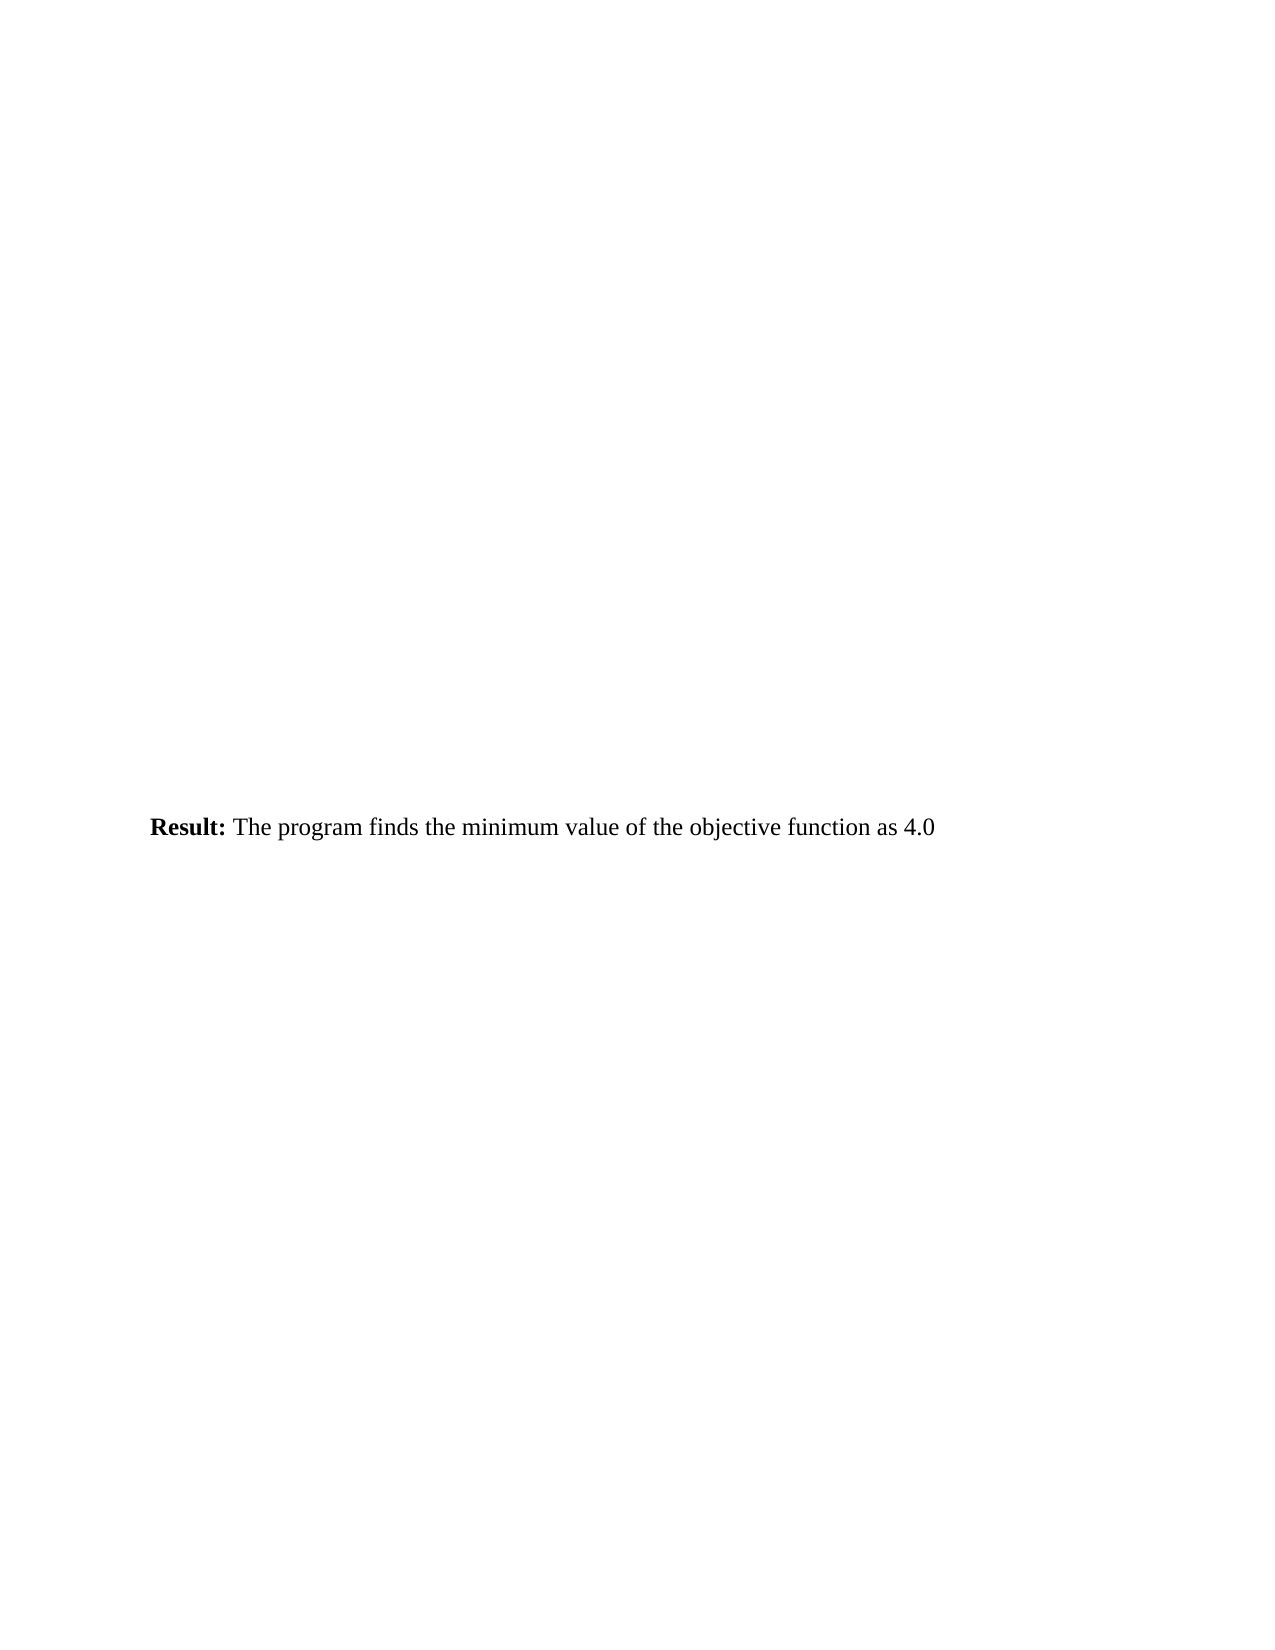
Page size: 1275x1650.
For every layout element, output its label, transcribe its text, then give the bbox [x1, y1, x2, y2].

text Result: The program finds the minimum value of the objective function as 4.0 [150, 812, 1125, 841]
